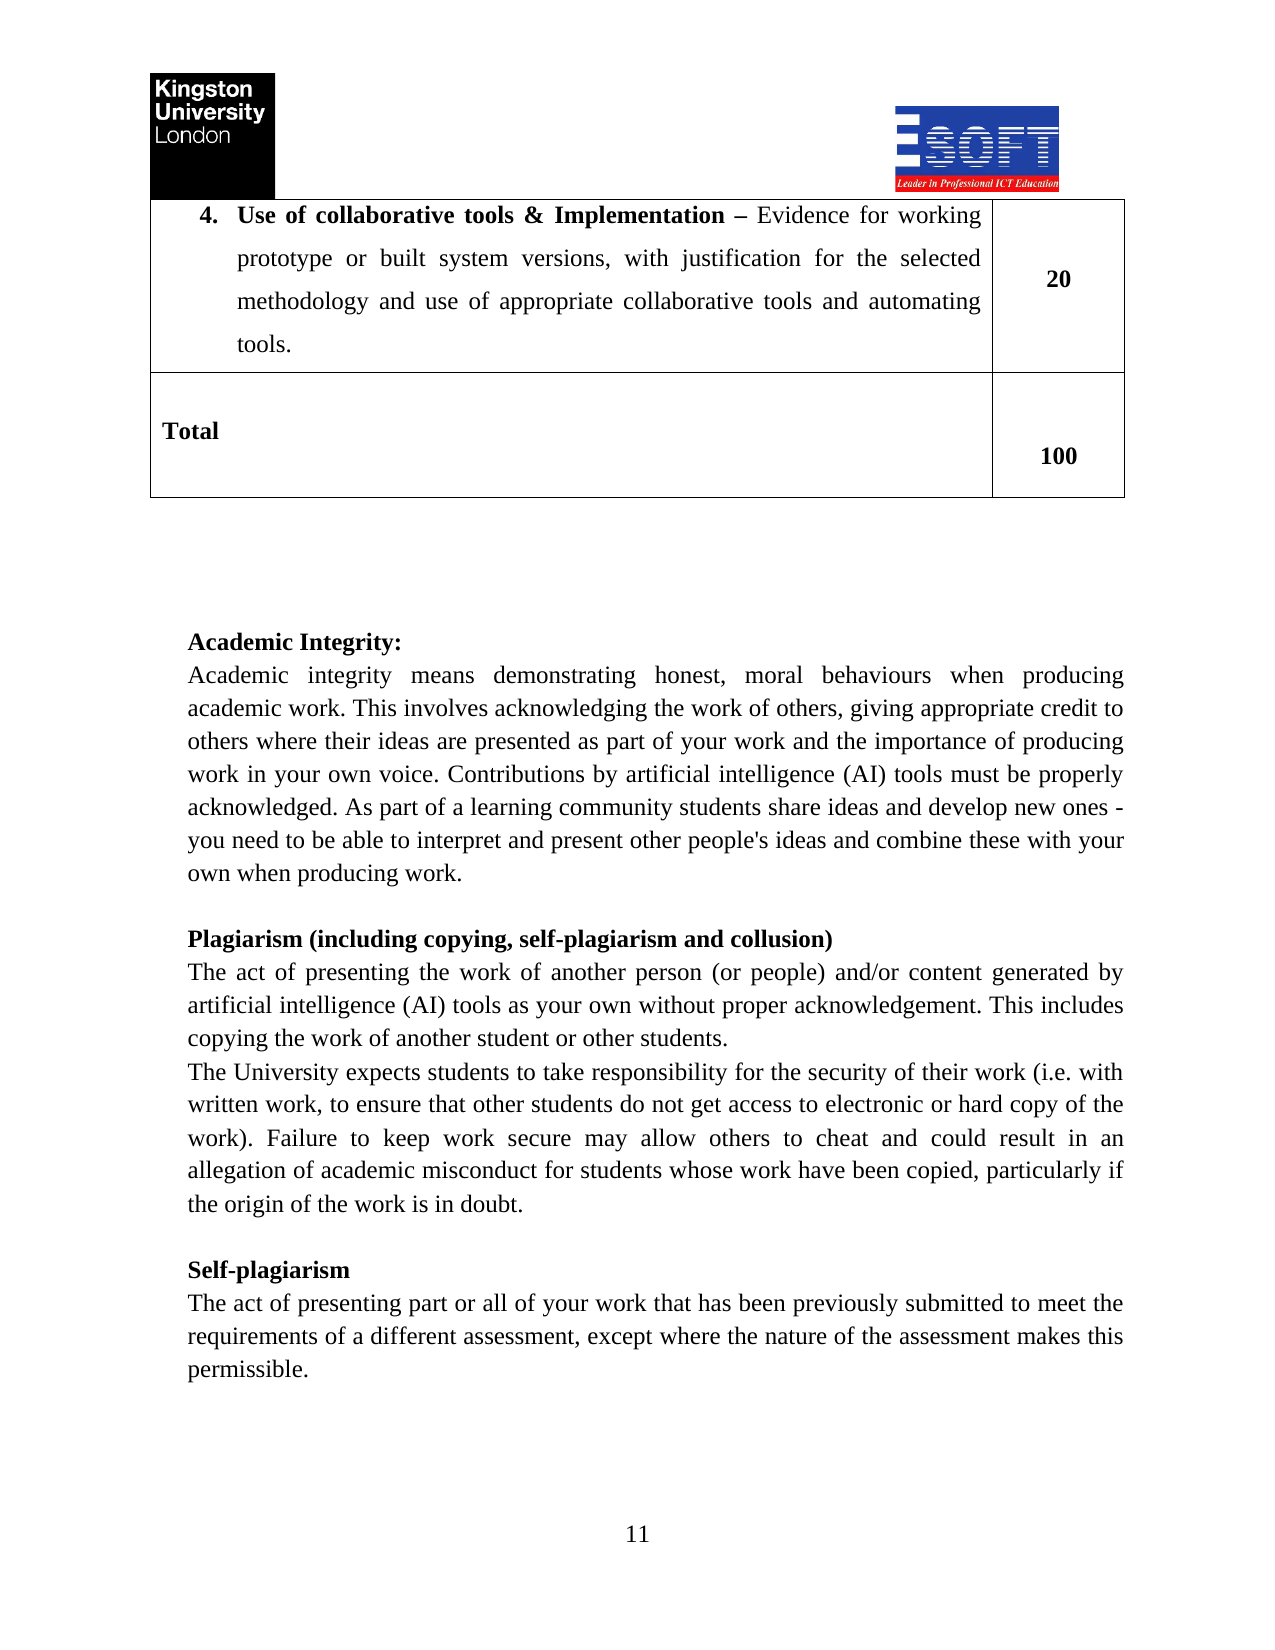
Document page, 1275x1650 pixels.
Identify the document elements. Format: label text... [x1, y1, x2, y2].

picture [895, 106, 1059, 192]
table_cell 20 [993, 200, 1124, 372]
text The act of presenting the work of another person (or people) and/or content generated by artificial intelligence (AI) tools as your own without proper acknowledgement. This includes copying the work of another student or other students. [187, 957, 1125, 1052]
text Self-plagiarism [187, 1255, 1125, 1283]
text Academic Integrity: [187, 627, 1125, 656]
text The University expects students to take responsibility for the security of their work (i.e. with written work, to ensure that other students do not get access to electronic or hard copy of the work). Failure to keep work secure may allow others to cheat and could result in an allegation of academic misconduct for students whose work have been copied, particularly if the origin of the work is in doubt. [187, 1057, 1125, 1217]
text Academic integrity means demonstrating honest, moral behaviours when producing academic work. This involves acknowledging the work of others, giving appropriate credit to others where their ideas are presented as part of your work and the importance of producing work in your own voice. Contributions by artificial intelligence (AI) tools must be properly acknowledged. As part of a learning community students share ideas and develop new ones - you need to be able to interpret and present other people's ideas and combine these with your own when producing work. [187, 660, 1125, 887]
table_cell Total [151, 373, 992, 497]
table_cell Use of collaborative tools & Implementation – Evidence for working prototype or built system versions, with justification for the selected methodology and use of appropriate collaborative tools and automating tools. [151, 200, 992, 372]
text The act of presenting part or all of your work that has been previously submitted to meet the requirements of a different assessment, except where the nature of the assessment makes this permissible. [187, 1288, 1125, 1382]
text Plagiarism (including copying, self-plagiarism and collusion) [187, 924, 1125, 953]
picture [150, 73, 275, 199]
table_cell 100 [993, 373, 1124, 497]
